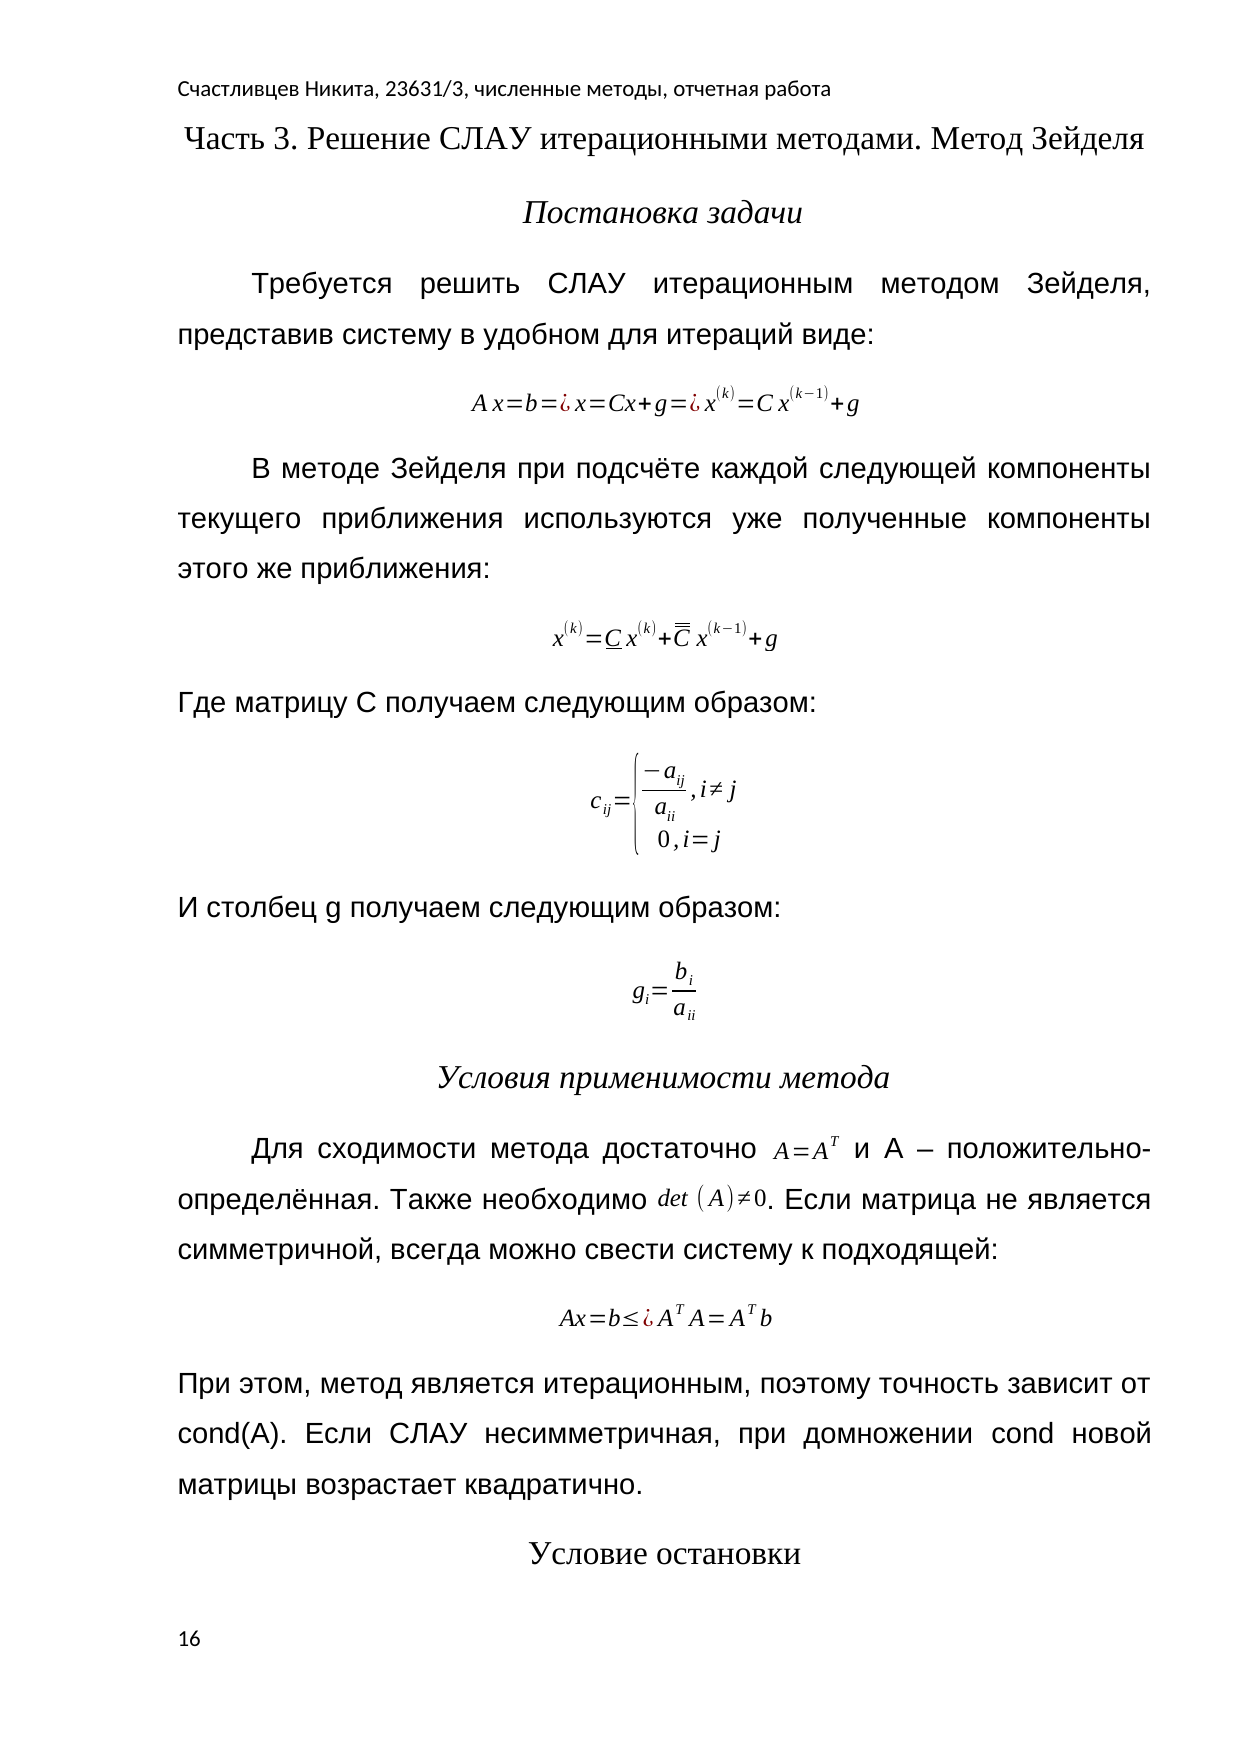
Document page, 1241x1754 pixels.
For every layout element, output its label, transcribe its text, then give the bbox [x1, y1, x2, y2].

text Где матрицу С получаем следующим образом: [177, 685, 1152, 719]
text Условие остановки [177, 1534, 1152, 1572]
text В методе Зейделя при подсчёте каждой следующей компоненты текущего приближения используются уже полученные компоненты этого же приближения: [177, 451, 1152, 585]
text И столбец g получаем следующим образом: [177, 891, 1152, 924]
text Постановка задачи [177, 192, 1152, 231]
text При этом, метод является итерационным, поэтому точность зависит от cond(A). Если СЛАУ несимметричная, при домножении cond новой матрицы возрастает квадратично. [177, 1366, 1152, 1500]
text Часть 3. Решение СЛАУ итерационными методами. Метод Зейделя [177, 118, 1152, 156]
text Требуется решить СЛАУ итерационным методом Зейделя, представив систему в удобном для итераций виде: [177, 266, 1152, 350]
text Для сходимости метода достаточно и A – положительно-определённая. Также необходимо . Если матрица не является симметричной, всегда можно свести систему к подходящей: [177, 1131, 1152, 1266]
text Условия применимости метода [177, 1057, 1152, 1096]
